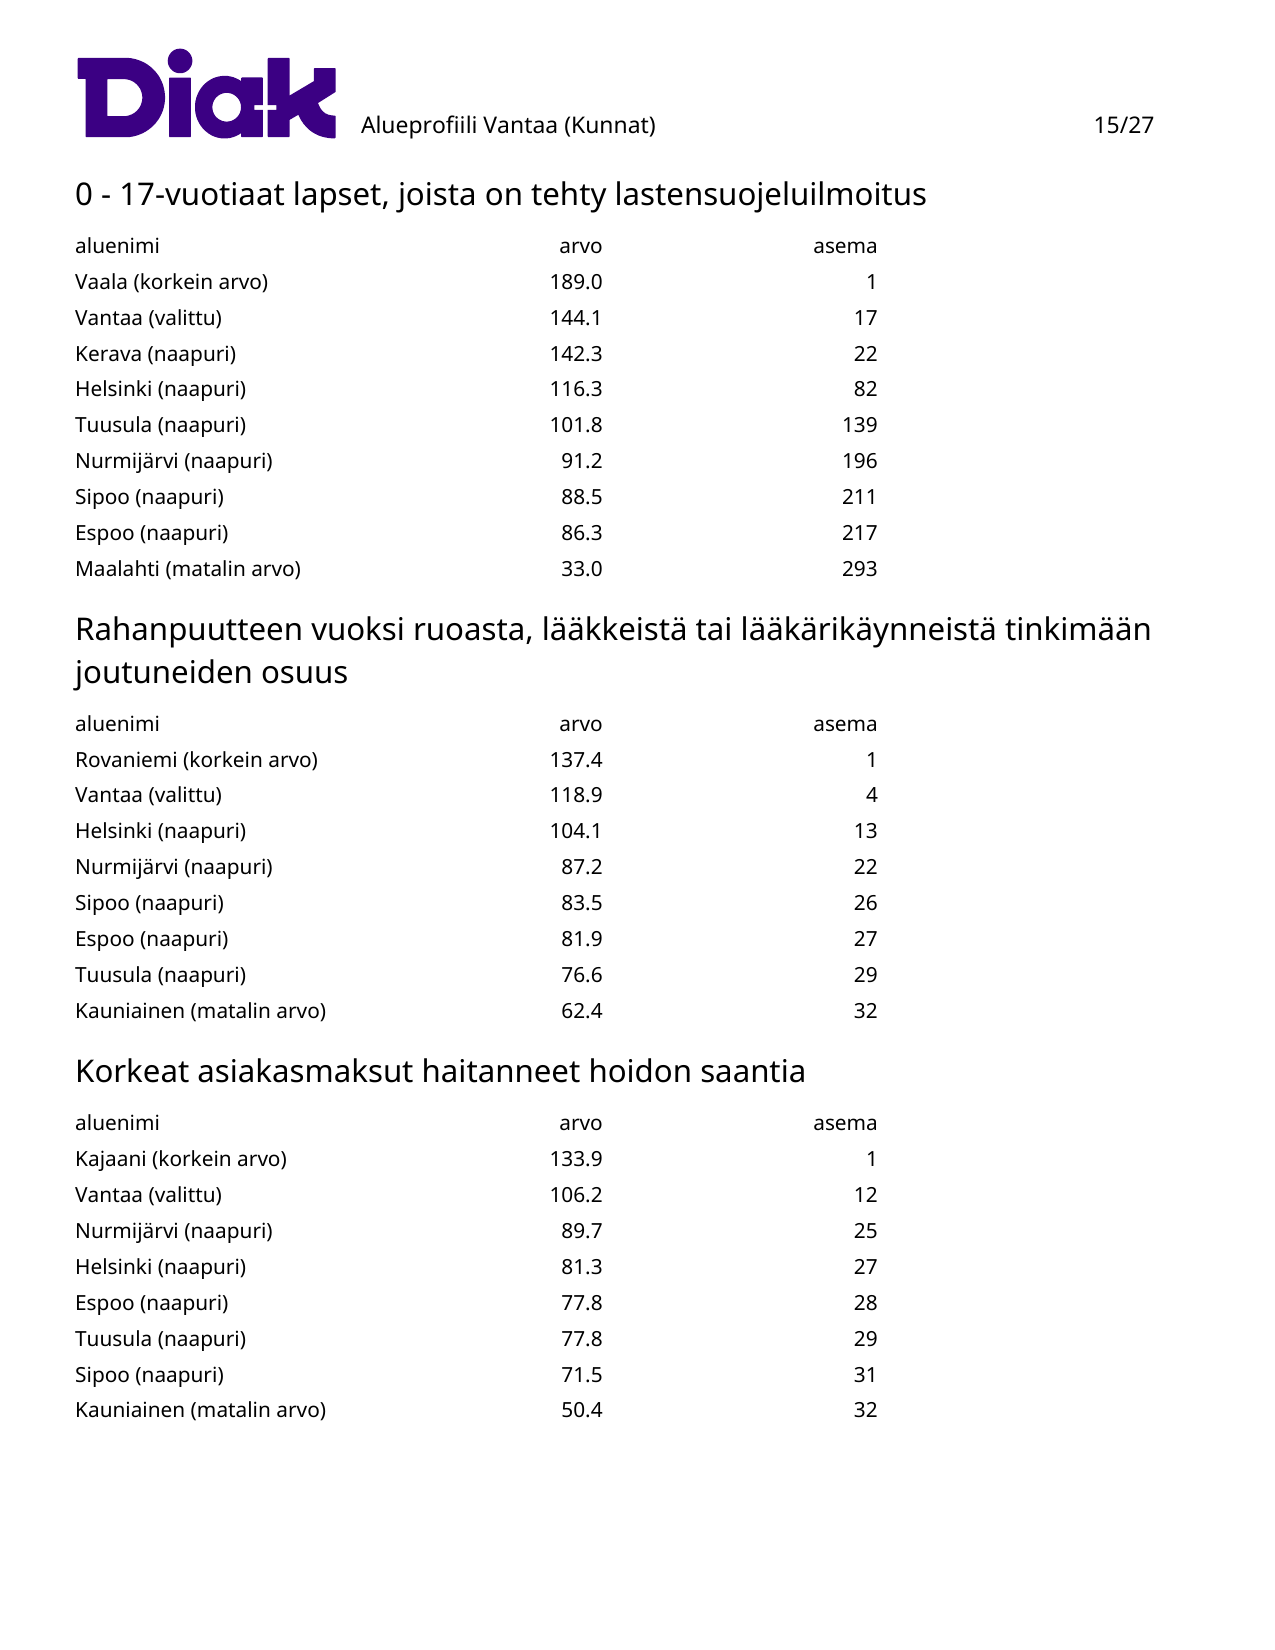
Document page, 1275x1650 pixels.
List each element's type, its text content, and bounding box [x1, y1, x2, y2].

table_cell 62.4 [339, 993, 614, 1028]
table_cell 91.2 [339, 443, 614, 479]
table_cell 33.0 [339, 551, 614, 586]
table_cell 25 [614, 1212, 889, 1248]
table_cell 293 [614, 551, 889, 586]
table_cell Tuusula (naapuri) [64, 1320, 339, 1356]
table_cell Vantaa (valittu) [64, 299, 339, 335]
table_cell Espoo (naapuri) [64, 921, 339, 957]
table_cell 89.7 [339, 1212, 614, 1248]
table_cell Maalahti (matalin arvo) [64, 551, 339, 586]
table_header aluenimi [64, 227, 339, 263]
table_cell 211 [614, 479, 889, 514]
table_cell 88.5 [339, 479, 614, 514]
table_cell 189.0 [339, 263, 614, 299]
table_header arvo [339, 1104, 614, 1140]
table_cell 133.9 [339, 1140, 614, 1176]
table_cell 1 [614, 741, 889, 777]
table_header asema [614, 1104, 889, 1140]
table_cell Vantaa (valittu) [64, 1176, 339, 1212]
table_header aluenimi [64, 705, 339, 741]
table_cell 118.9 [339, 777, 614, 813]
table_cell Kajaani (korkein arvo) [64, 1140, 339, 1176]
table_cell Tuusula (naapuri) [64, 407, 339, 443]
table_cell Rovaniemi (korkein arvo) [64, 741, 339, 777]
table_cell 82 [614, 371, 889, 407]
table_cell 76.6 [339, 957, 614, 992]
table_cell 32 [614, 1392, 889, 1428]
table_header asema [614, 705, 889, 741]
table_cell Helsinki (naapuri) [64, 1248, 339, 1284]
subtitle Korkeat asiakasmaksut haitanneet hoidon saantia [75, 1049, 1200, 1092]
table_cell 26 [614, 885, 889, 921]
table_cell Kauniainen (matalin arvo) [64, 1392, 339, 1428]
table_cell Sipoo (naapuri) [64, 479, 339, 514]
table_cell 144.1 [339, 299, 614, 335]
table_cell 22 [614, 849, 889, 885]
table_cell 81.3 [339, 1248, 614, 1284]
table_cell 77.8 [339, 1320, 614, 1356]
table_cell 83.5 [339, 885, 614, 921]
table_cell Vaala (korkein arvo) [64, 263, 339, 299]
table_cell 17 [614, 299, 889, 335]
table_cell 27 [614, 921, 889, 957]
table_cell Kauniainen (matalin arvo) [64, 993, 339, 1028]
table_cell 196 [614, 443, 889, 479]
table_cell Nurmijärvi (naapuri) [64, 443, 339, 479]
table_cell Sipoo (naapuri) [64, 1356, 339, 1392]
table_cell Tuusula (naapuri) [64, 957, 339, 992]
table_cell 29 [614, 957, 889, 992]
table_cell 106.2 [339, 1176, 614, 1212]
table_cell 22 [614, 335, 889, 371]
table_cell 27 [614, 1248, 889, 1284]
table_cell 12 [614, 1176, 889, 1212]
table_cell 29 [614, 1320, 889, 1356]
table_cell 31 [614, 1356, 889, 1392]
table_cell 28 [614, 1284, 889, 1320]
table_header arvo [339, 227, 614, 263]
table_cell 137.4 [339, 741, 614, 777]
table_cell 1 [614, 263, 889, 299]
table_cell Kerava (naapuri) [64, 335, 339, 371]
subtitle 0 - 17-vuotiaat lapset, joista on tehty lastensuojeluilmoitus [75, 172, 1200, 214]
table_cell 101.8 [339, 407, 614, 443]
table_cell Helsinki (naapuri) [64, 813, 339, 849]
table_cell 86.3 [339, 515, 614, 551]
table_cell 50.4 [339, 1392, 614, 1428]
table_header asema [614, 227, 889, 263]
table_cell Espoo (naapuri) [64, 515, 339, 551]
table_cell Helsinki (naapuri) [64, 371, 339, 407]
table_cell 142.3 [339, 335, 614, 371]
table_cell Sipoo (naapuri) [64, 885, 339, 921]
table_header arvo [339, 705, 614, 741]
table_cell 4 [614, 777, 889, 813]
table_cell 32 [614, 993, 889, 1028]
table_cell 104.1 [339, 813, 614, 849]
table_cell 217 [614, 515, 889, 551]
table_cell Nurmijärvi (naapuri) [64, 1212, 339, 1248]
table_cell Vantaa (valittu) [64, 777, 339, 813]
table_cell 77.8 [339, 1284, 614, 1320]
table_cell 1 [614, 1140, 889, 1176]
table_cell 71.5 [339, 1356, 614, 1392]
table_cell Nurmijärvi (naapuri) [64, 849, 339, 885]
table_header aluenimi [64, 1104, 339, 1140]
table_cell 116.3 [339, 371, 614, 407]
table_cell 139 [614, 407, 889, 443]
table_cell 81.9 [339, 921, 614, 957]
table_cell Espoo (naapuri) [64, 1284, 339, 1320]
table_cell 13 [614, 813, 889, 849]
subtitle Rahanpuutteen vuoksi ruoasta, lääkkeistä tai lääkärikäynneistä tinkimään joutuneiden osuus [75, 607, 1200, 692]
table_cell 87.2 [339, 849, 614, 885]
